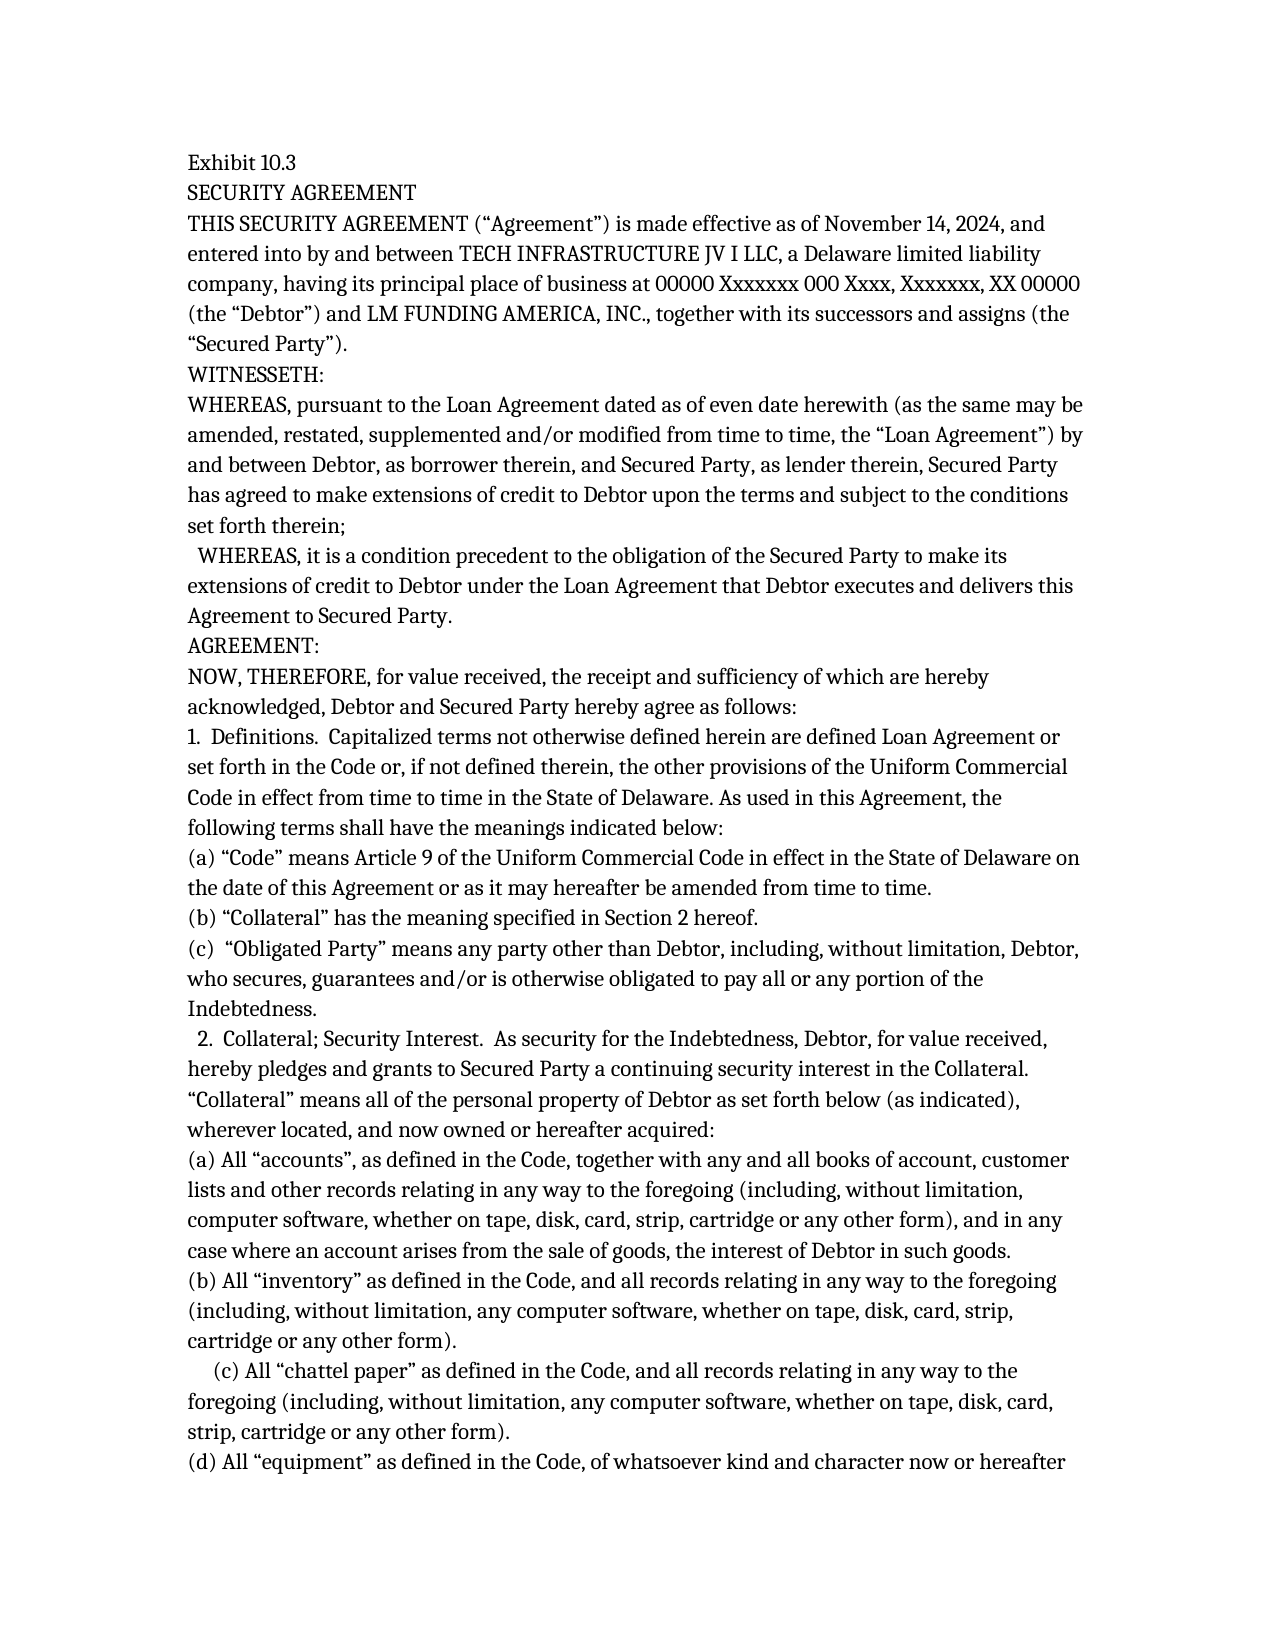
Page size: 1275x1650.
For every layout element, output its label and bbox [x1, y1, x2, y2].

text [187, 150, 1087, 1475]
